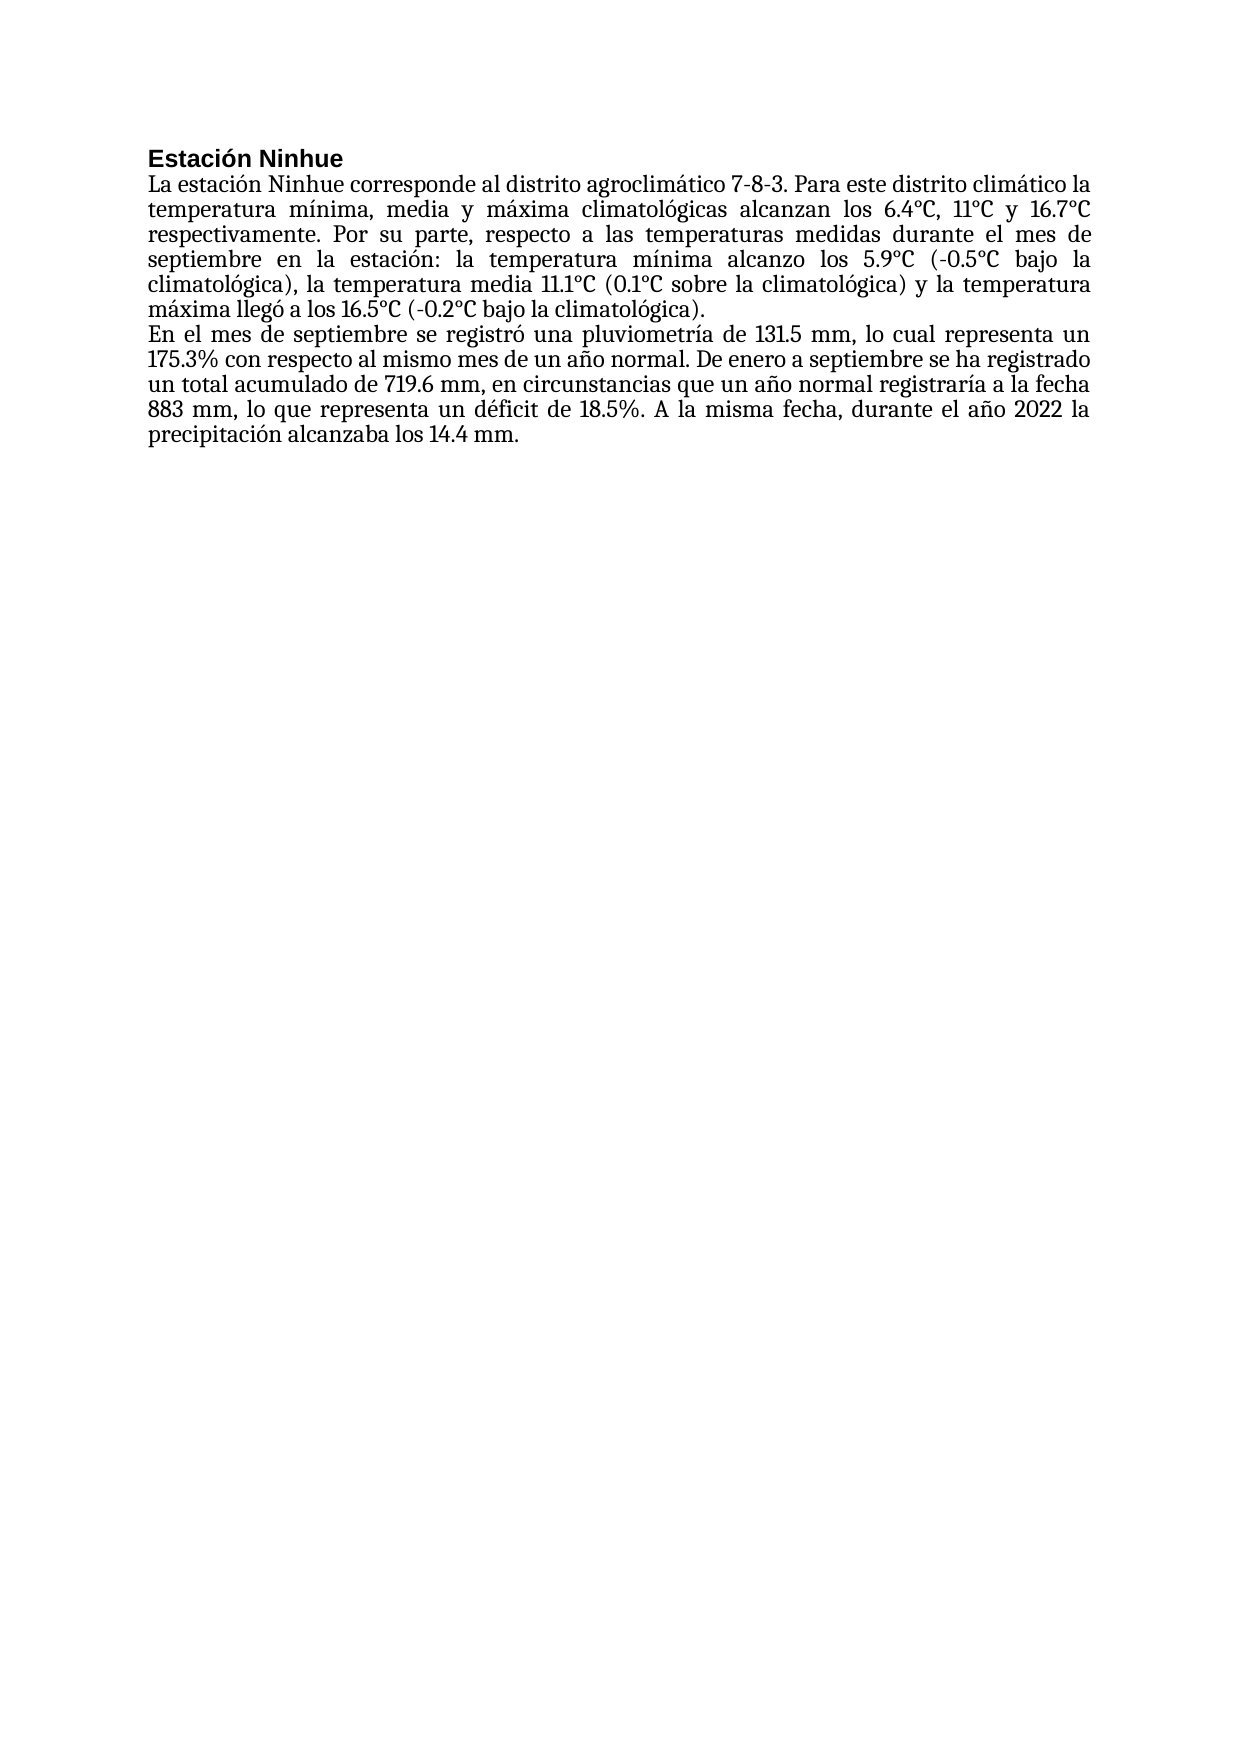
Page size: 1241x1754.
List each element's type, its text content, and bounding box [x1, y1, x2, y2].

text Estación Ninhue [148, 148, 1093, 173]
text En el mes de septiembre se registró una pluviometría de 131.5 mm, lo cual representa un 175.3% con respecto al mismo mes de un año normal. De enero a septiembre se ha registrado un total acumulado de 719.6 mm, en circunstancias que un año normal registraría a la fecha 883 mm, lo que representa un déficit de 18.5%. A la misma fecha, durante el año 2022 la precipitación alcanzaba los 14.4 mm. [148, 323, 1093, 448]
text La estación Ninhue corresponde al distrito agroclimático 7-8-3. Para este distrito climático la temperatura mínima, media y máxima climatológicas alcanzan los 6.4°C, 11°C y 16.7°C respectivamente. Por su parte, respecto a las temperaturas medidas durante el mes de septiembre en la estación: la temperatura mínima alcanzo los 5.9°C (-0.5°C bajo la climatológica), la temperatura media 11.1°C (0.1°C sobre la climatológica) y la temperatura máxima llegó a los 16.5°C (-0.2°C bajo la climatológica). [148, 173, 1093, 323]
